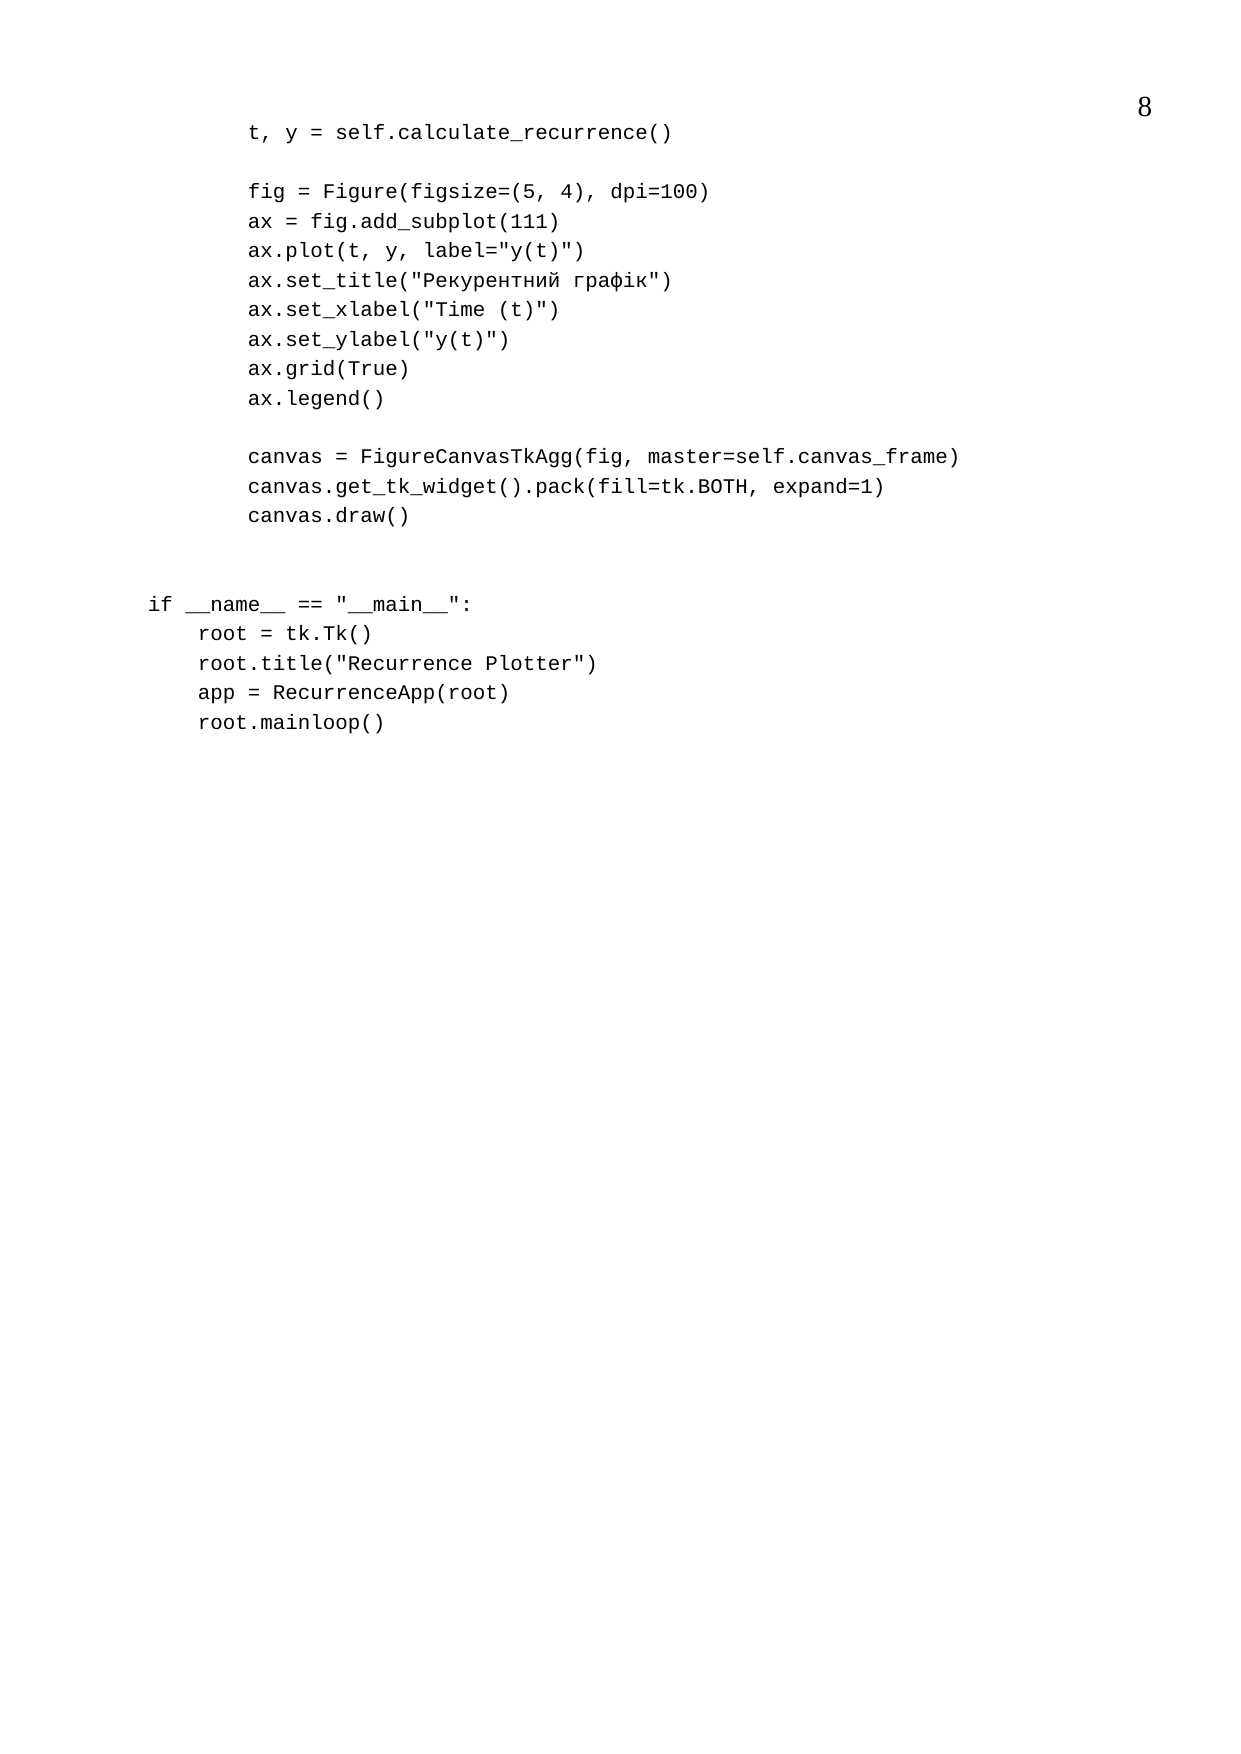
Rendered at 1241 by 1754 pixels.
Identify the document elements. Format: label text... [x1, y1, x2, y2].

text ax.set_ylabel("y(t)") [148, 328, 1152, 352]
text ax = fig.add_subplot(111) [148, 211, 1152, 234]
text root.title("Recurrence Plotter") [148, 653, 1152, 676]
text ax.set_title("Рекурентний графік") [148, 269, 1152, 293]
text canvas.get_tk_widget().pack(fill=tk.BOTH, expand=1) [148, 476, 1152, 499]
text fig = Figure(figsize=(5, 4), dpi=100) [148, 181, 1152, 205]
text if __name__ == "__main__": [148, 594, 1152, 617]
text canvas.draw() [148, 505, 1152, 529]
text ax.plot(t, y, label="y(t)") [148, 240, 1152, 264]
text ax.set_xlabel("Time (t)") [148, 299, 1152, 323]
text root.mainloop() [148, 712, 1152, 735]
text root = tk.Tk() [148, 623, 1152, 647]
text canvas = FigureCanvasTkAgg(fig, master=self.canvas_frame) [148, 446, 1152, 470]
text t, y = self.calculate_recurrence() [148, 122, 1152, 146]
text ax.grid(True) [148, 358, 1152, 382]
text ax.legend() [148, 387, 1152, 411]
text app = RecurrenceApp(root) [148, 682, 1152, 706]
